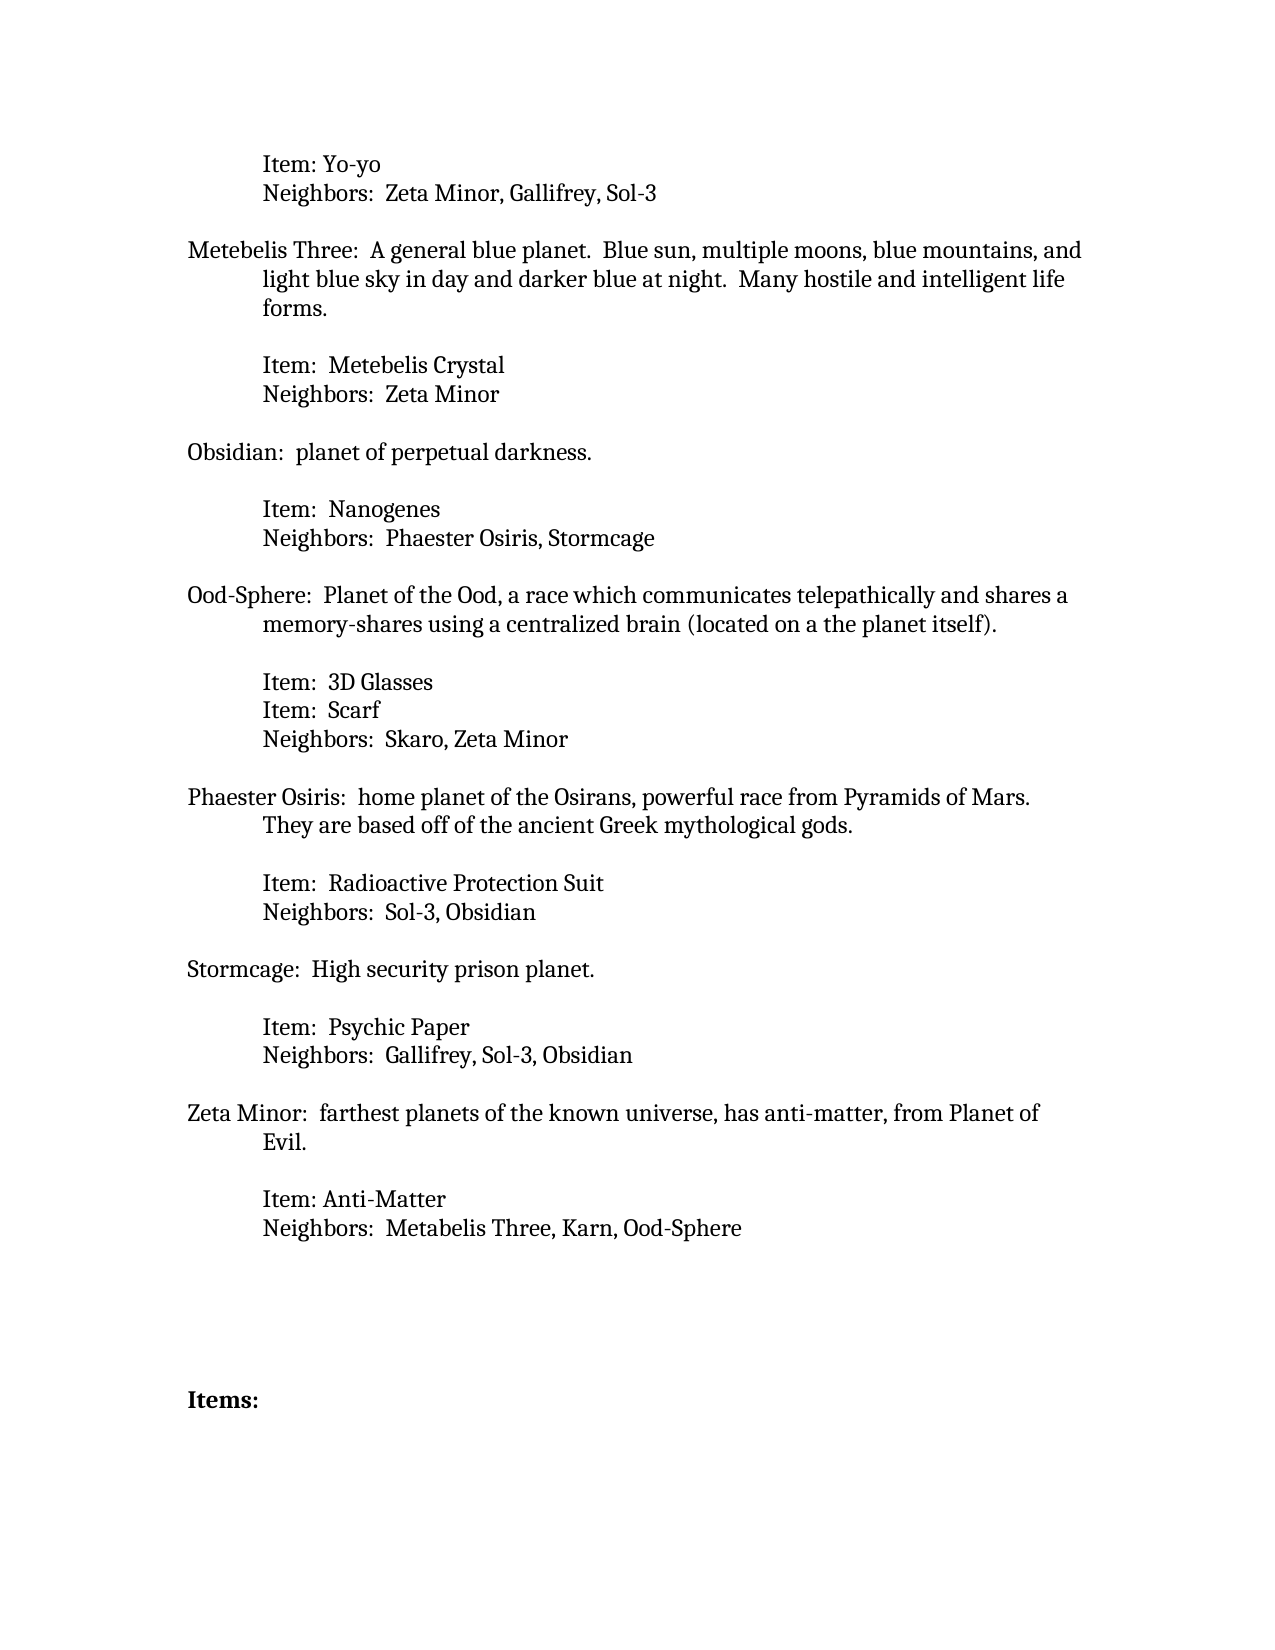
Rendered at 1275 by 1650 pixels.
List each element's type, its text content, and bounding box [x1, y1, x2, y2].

text Obsidian: planet of perpetual darkness. [187, 437, 1087, 466]
text Items: [187, 1386, 1087, 1415]
text Item: Yo-yo [262, 150, 1087, 179]
text Stormcage: High security prison planet. [187, 955, 1087, 984]
text Neighbors: Metabelis Three, Karn, Ood-Sphere [187, 1214, 1087, 1242]
text Item: Anti-Matter [187, 1185, 1087, 1214]
text Neighbors: Sol-3, Obsidian [187, 897, 1087, 926]
text Ood-Sphere: Planet of the Ood, a race which communicates telepathically and shares a memory-shares using a centralized brain (located on a the planet itself). [187, 581, 1087, 639]
text Item: Radioactive Protection Suit [187, 869, 1087, 897]
text Neighbors: Phaester Osiris, Stormcage [187, 524, 1087, 552]
text Item: 3D Glasses [187, 667, 1087, 696]
text Neighbors: Gallifrey, Sol-3, Obsidian [187, 1041, 1087, 1070]
text Metebelis Three: A general blue planet. Blue sun, multiple moons, blue mountains, and light blue sky in day and darker blue at night. Many hostile and intelligent life forms. [187, 236, 1087, 322]
text Item: Metebelis Crystal [187, 351, 1087, 380]
text Item: Nanogenes [187, 495, 1087, 524]
text Item: Scarf [187, 696, 1087, 725]
text Neighbors: Zeta Minor, Gallifrey, Sol-3 [262, 179, 1087, 207]
text Neighbors: Skaro, Zeta Minor [187, 725, 1087, 754]
text Zeta Minor: farthest planets of the known universe, has anti-matter, from Planet of Evil. [187, 1099, 1087, 1156]
text Phaester Osiris: home planet of the Osirans, powerful race from Pyramids of Mars. They are based off of the ancient Greek mythological gods. [187, 782, 1087, 840]
text Item: Psychic Paper [187, 1012, 1087, 1041]
text Neighbors: Zeta Minor [187, 380, 1087, 409]
